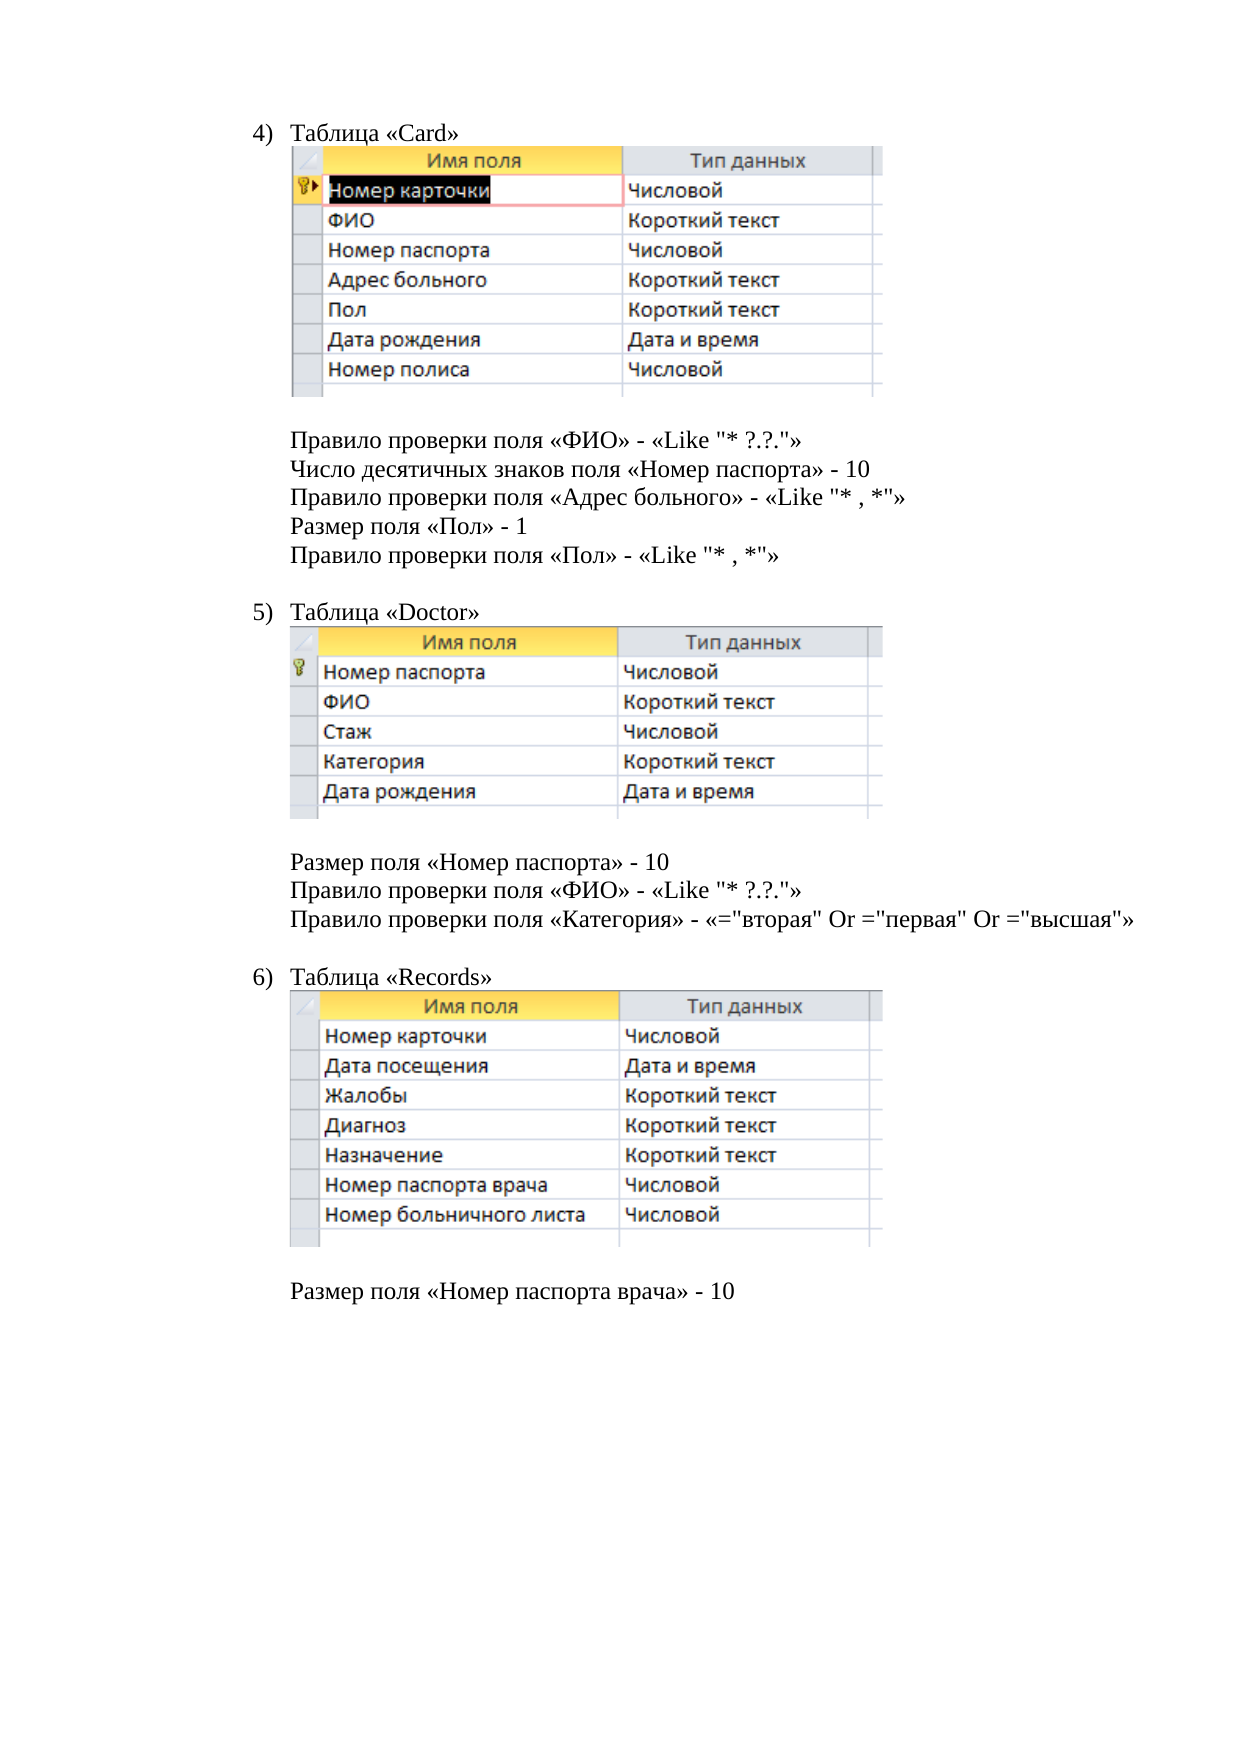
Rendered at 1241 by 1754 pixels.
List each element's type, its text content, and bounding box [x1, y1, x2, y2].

list Число десятичных знаков поля «Номер паспорта» - 10 [290, 454, 1152, 482]
list Таблица «Doctor» [252, 597, 1152, 626]
list Правило проверки поля «ФИО» - «Like "* ?.?."» [290, 876, 1152, 904]
list Размер поля «Пол» - 1 [290, 511, 1152, 540]
picture [289, 626, 883, 819]
list Размер поля «Номер паспорта» - 10 [290, 847, 1152, 876]
list Правило проверки поля «Пол» - «Like "* , *"» [290, 540, 1152, 569]
list Правило проверки поля «Адрес больного» - «Like "* , *"» [290, 482, 1152, 511]
picture [289, 990, 883, 1247]
picture [289, 146, 883, 397]
list Таблица «Records» [252, 962, 1152, 991]
list Таблица «Card» [252, 118, 1152, 147]
list Правило проверки поля «ФИО» - «Like "* ?.?."» [290, 425, 1152, 454]
list Правило проверки поля «Категория» - «="вторая" Or ="первая" Or ="высшая"» [290, 904, 1152, 933]
list Размер поля «Номер паспорта врача» - 10 [290, 1276, 1152, 1304]
